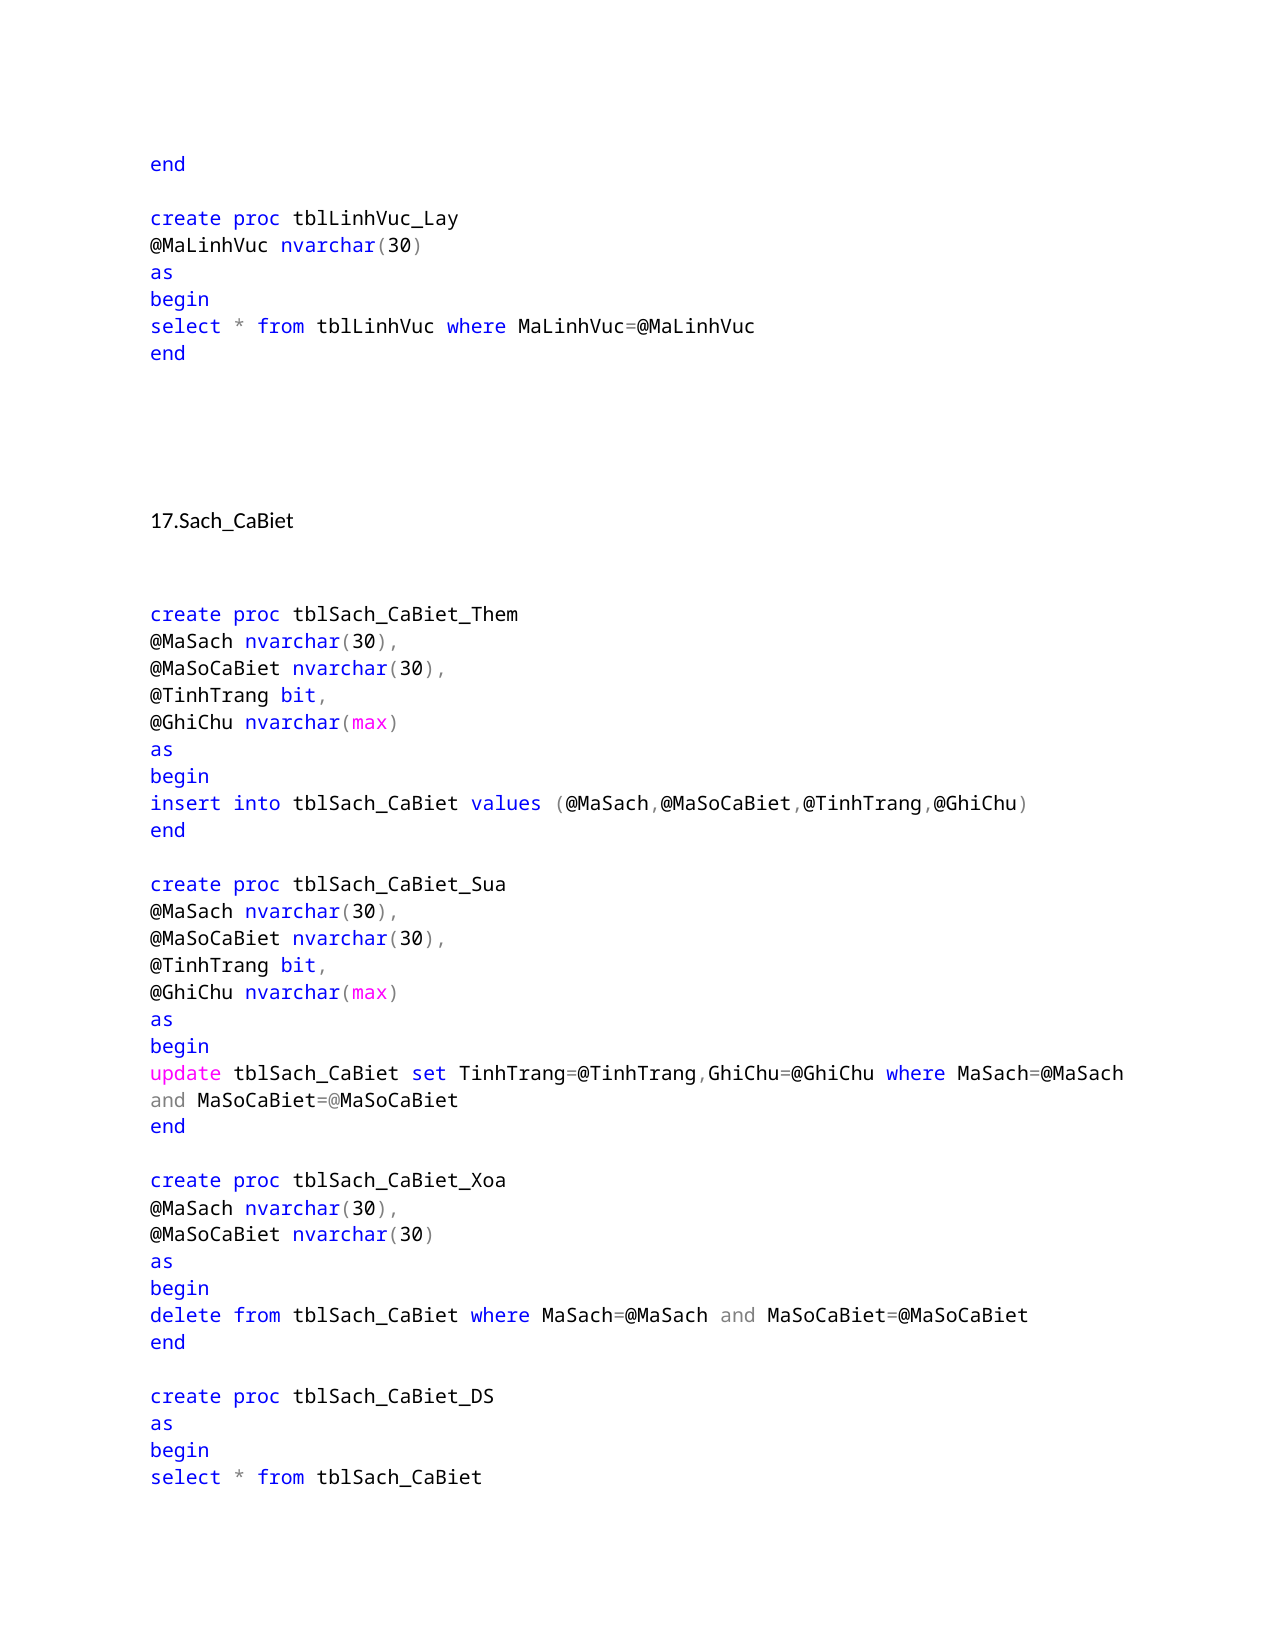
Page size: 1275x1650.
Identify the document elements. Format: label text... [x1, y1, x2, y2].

text @TinhTrang bit, [150, 951, 1125, 978]
text end [150, 816, 1125, 843]
text @MaSoCaBiet nvarchar(30), [150, 924, 1125, 951]
text end [150, 150, 1125, 177]
text end [150, 1329, 1125, 1356]
text create proc tblLinhVuc_Lay [150, 204, 1125, 231]
text @MaSach nvarchar(30), [150, 627, 1125, 654]
text begin [150, 285, 1125, 312]
text delete from tblSach_CaBiet where MaSach=@MaSach and MaSoCaBiet=@MaSoCaBiet [150, 1302, 1125, 1329]
text @GhiChu nvarchar(max) [150, 708, 1125, 735]
text end [150, 1113, 1125, 1140]
text select * from tblLinhVuc where MaLinhVuc=@MaLinhVuc [150, 312, 1125, 339]
text end [150, 339, 1125, 366]
text create proc tblSach_CaBiet_Sua [150, 870, 1125, 897]
text @MaSoCaBiet nvarchar(30) [150, 1221, 1125, 1248]
text as [150, 1005, 1125, 1032]
text @MaLinhVuc nvarchar(30) [150, 231, 1125, 258]
text insert into tblSach_CaBiet values (@MaSach,@MaSoCaBiet,@TinhTrang,@GhiChu) [150, 789, 1125, 816]
text @MaSach nvarchar(30), [150, 897, 1125, 924]
text select * from tblSach_CaBiet [150, 1463, 1125, 1491]
text update tblSach_CaBiet set TinhTrang=@TinhTrang,GhiChu=@GhiChu where MaSach=@MaSach and MaSoCaBiet=@MaSoCaBiet [150, 1059, 1125, 1113]
text create proc tblSach_CaBiet_Them [150, 600, 1125, 627]
text @MaSoCaBiet nvarchar(30), [150, 654, 1125, 681]
text begin [150, 1437, 1125, 1463]
text @MaSach nvarchar(30), [150, 1194, 1125, 1221]
text as [150, 1409, 1125, 1437]
text begin [150, 1275, 1125, 1302]
text begin [150, 762, 1125, 789]
text as [150, 1248, 1125, 1275]
text @TinhTrang bit, [150, 681, 1125, 708]
text as [150, 735, 1125, 762]
text create proc tblSach_CaBiet_Xoa [150, 1167, 1125, 1194]
text begin [150, 1032, 1125, 1059]
text create proc tblSach_CaBiet_DS [150, 1383, 1125, 1409]
text 17.Sach_CaBiet [150, 506, 1125, 534]
text @GhiChu nvarchar(max) [150, 978, 1125, 1005]
text as [150, 258, 1125, 285]
